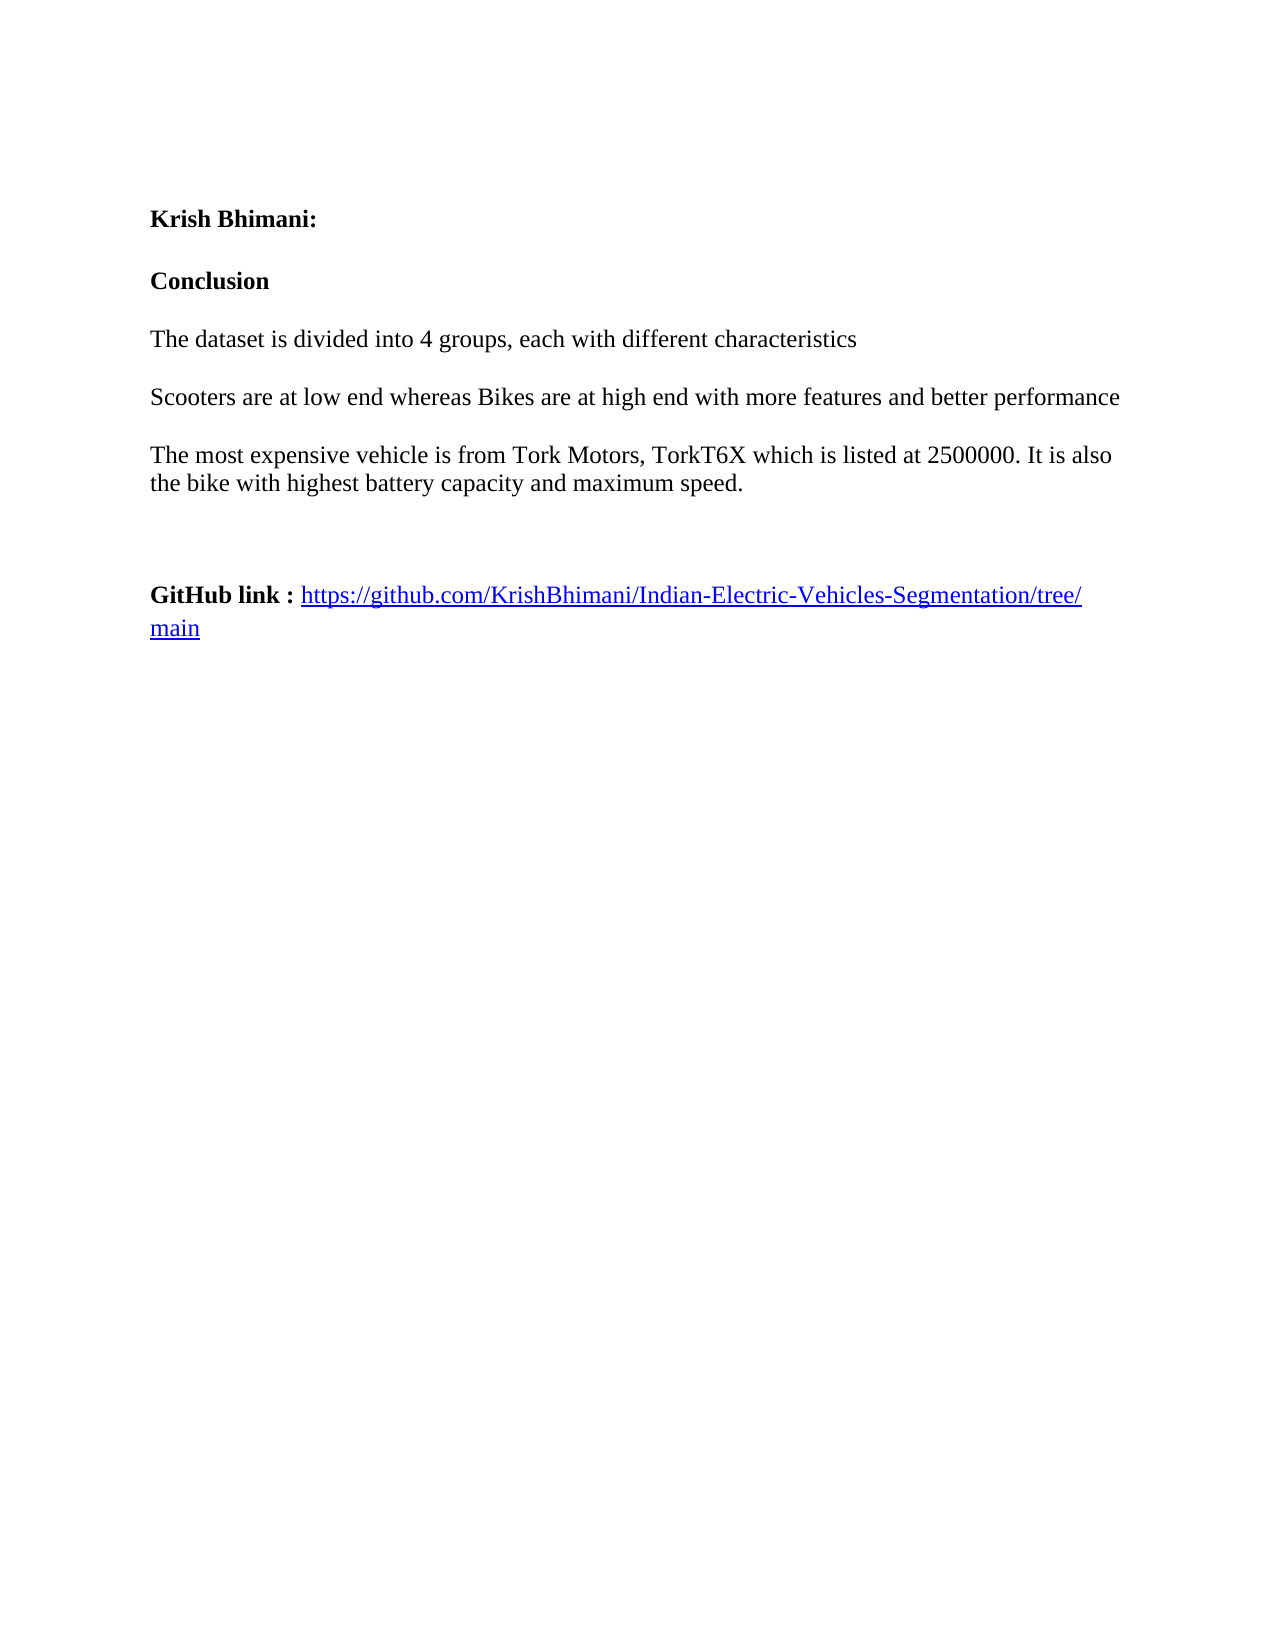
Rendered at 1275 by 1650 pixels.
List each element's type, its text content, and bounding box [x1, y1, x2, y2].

text Krish Bhimani: [150, 204, 1125, 233]
text GitHub link : https://github.com/KrishBhimani/Indian-Electric-Vehicles-Segmentation/tree/main [150, 580, 1125, 642]
text Conclusion [150, 266, 1125, 295]
text The dataset is divided into 4 groups, each with different characteristics [150, 324, 1125, 353]
text Scooters are at low end whereas Bikes are at high end with more features and better performance [150, 382, 1125, 411]
